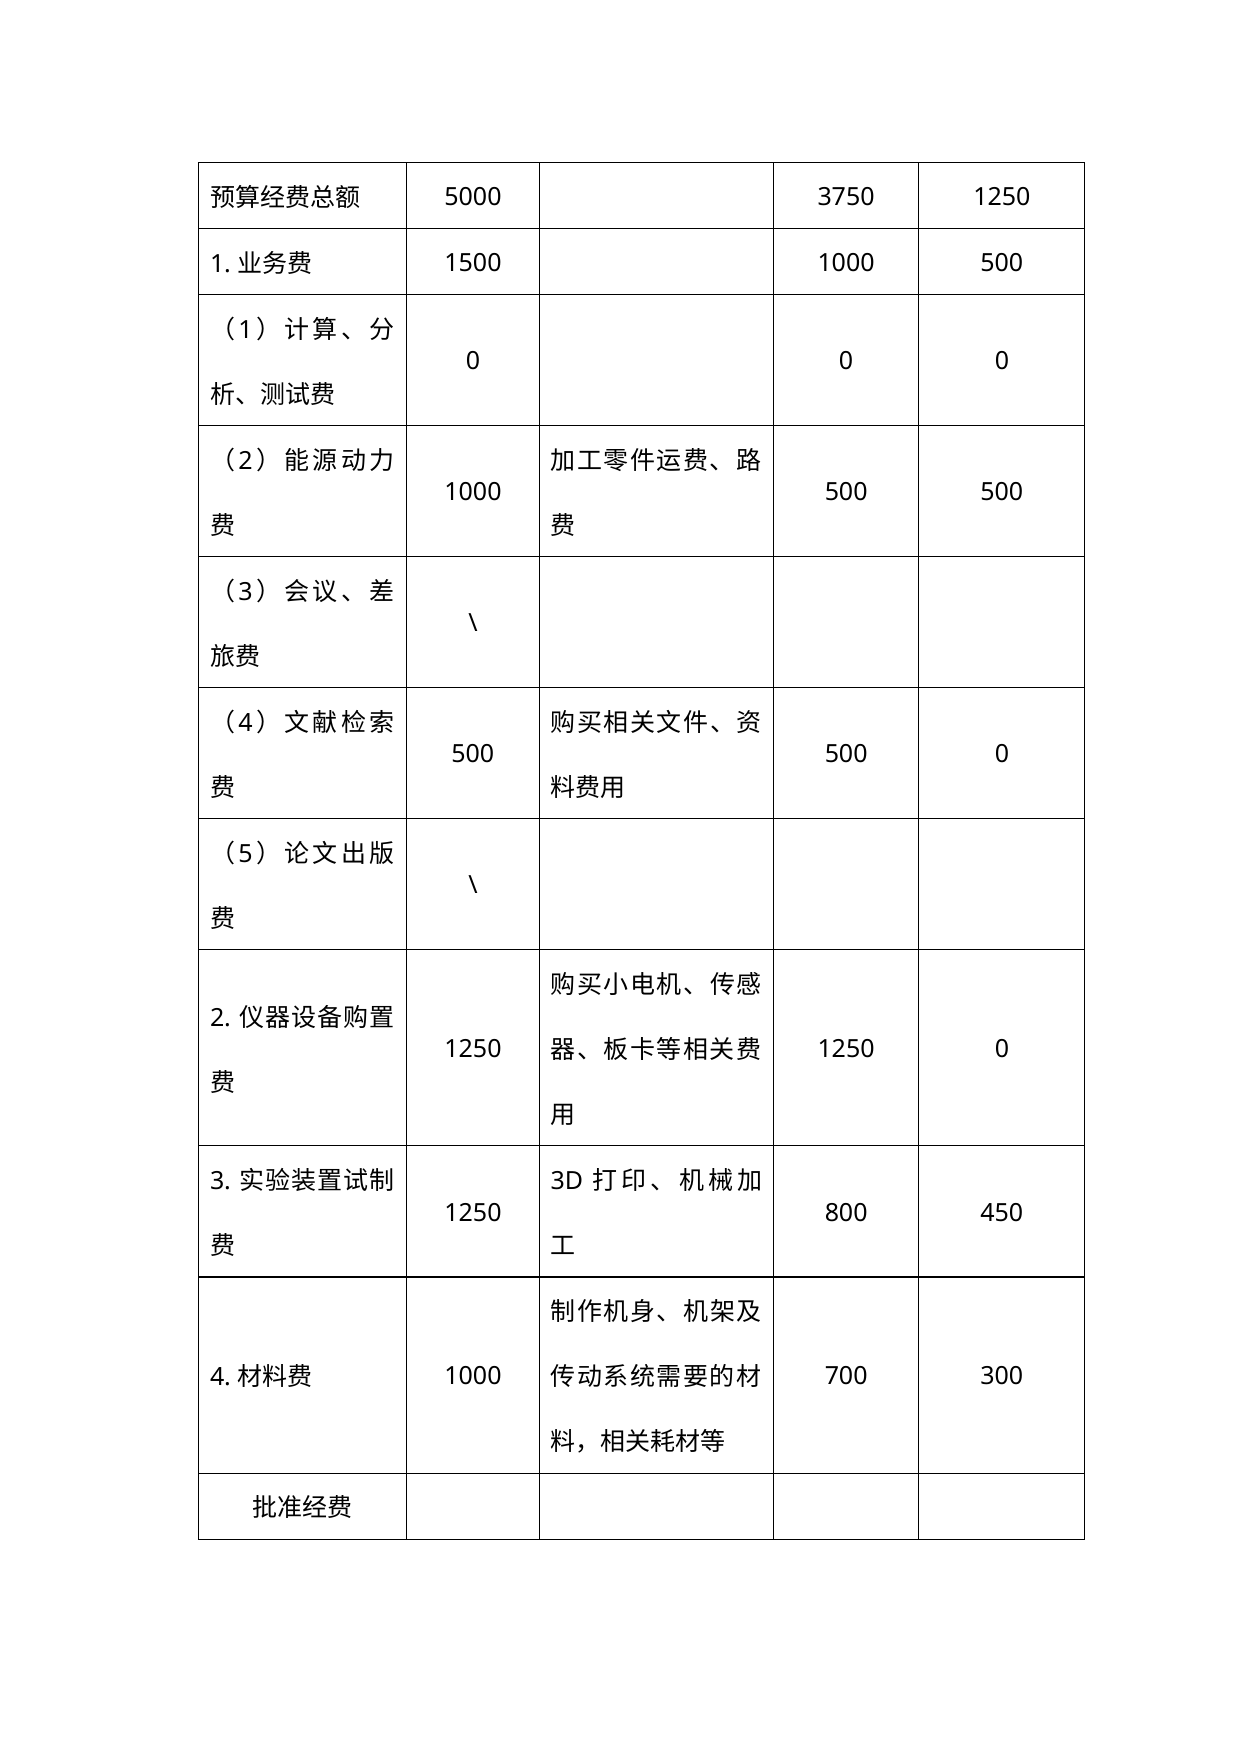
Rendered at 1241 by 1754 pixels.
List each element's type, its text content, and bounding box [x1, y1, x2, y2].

table_cell 1250 [407, 950, 539, 1145]
table_cell 500 [919, 426, 1084, 556]
table_cell 4. 材料费 [199, 1278, 406, 1472]
table_cell 1250 [919, 163, 1084, 228]
table_cell 1250 [407, 1146, 539, 1276]
table_cell 300 [919, 1278, 1084, 1472]
table_cell 3750 [774, 163, 918, 228]
table_cell 500 [774, 688, 918, 818]
table_cell [919, 557, 1084, 687]
table_cell 5000 [407, 163, 539, 228]
table_cell 500 [919, 229, 1084, 294]
table_cell 0 [919, 688, 1084, 818]
table_cell [774, 819, 918, 949]
table_cell [540, 295, 773, 425]
table_cell [540, 229, 773, 294]
table_cell （3）会议、差旅费 [199, 557, 406, 687]
table_cell \ [407, 819, 539, 949]
table_cell 0 [919, 295, 1084, 425]
table_cell 批准经费 [199, 1474, 406, 1538]
table_cell [540, 819, 773, 949]
table_cell 0 [407, 295, 539, 425]
table_cell 700 [774, 1278, 918, 1472]
table_cell \ [407, 557, 539, 687]
table_cell 购买小电机、传感器、板卡等相关费用 [540, 950, 773, 1145]
table_cell 1000 [774, 229, 918, 294]
table_cell 0 [919, 950, 1084, 1145]
table_cell 1250 [774, 950, 918, 1145]
table_cell [774, 1474, 918, 1538]
table_cell [919, 1474, 1084, 1538]
table_cell 2. 仪器设备购置费 [199, 950, 406, 1145]
table_cell 500 [407, 688, 539, 818]
table_cell 加工零件运费、路费 [540, 426, 773, 556]
table_cell 3D打印、机械加工 [540, 1146, 773, 1276]
table_cell 3. 实验装置试制费 [199, 1146, 406, 1276]
table_cell 1500 [407, 229, 539, 294]
table_cell 450 [919, 1146, 1084, 1276]
table_cell （1）计算、分析、测试费 [199, 295, 406, 425]
table_cell 购买相关文件、资料费用 [540, 688, 773, 818]
table_cell [407, 1474, 539, 1538]
table_cell 500 [774, 426, 918, 556]
table_cell [919, 819, 1084, 949]
table_cell [540, 163, 773, 228]
table_cell 1000 [407, 1278, 539, 1472]
table_cell [774, 557, 918, 687]
table_cell 800 [774, 1146, 918, 1276]
table_cell （4）文献检索费 [199, 688, 406, 818]
table_cell [540, 1474, 773, 1538]
table_cell 预算经费总额 [199, 163, 406, 228]
table_cell 1000 [407, 426, 539, 556]
table_cell 1. 业务费 [199, 229, 406, 294]
table_cell [540, 557, 773, 687]
table_cell （5）论文出版费 [199, 819, 406, 949]
table_cell 0 [774, 295, 918, 425]
table_cell 制作机身、机架及传动系统需要的材料，相关耗材等 [540, 1278, 773, 1472]
table_cell （2）能源动力费 [199, 426, 406, 556]
